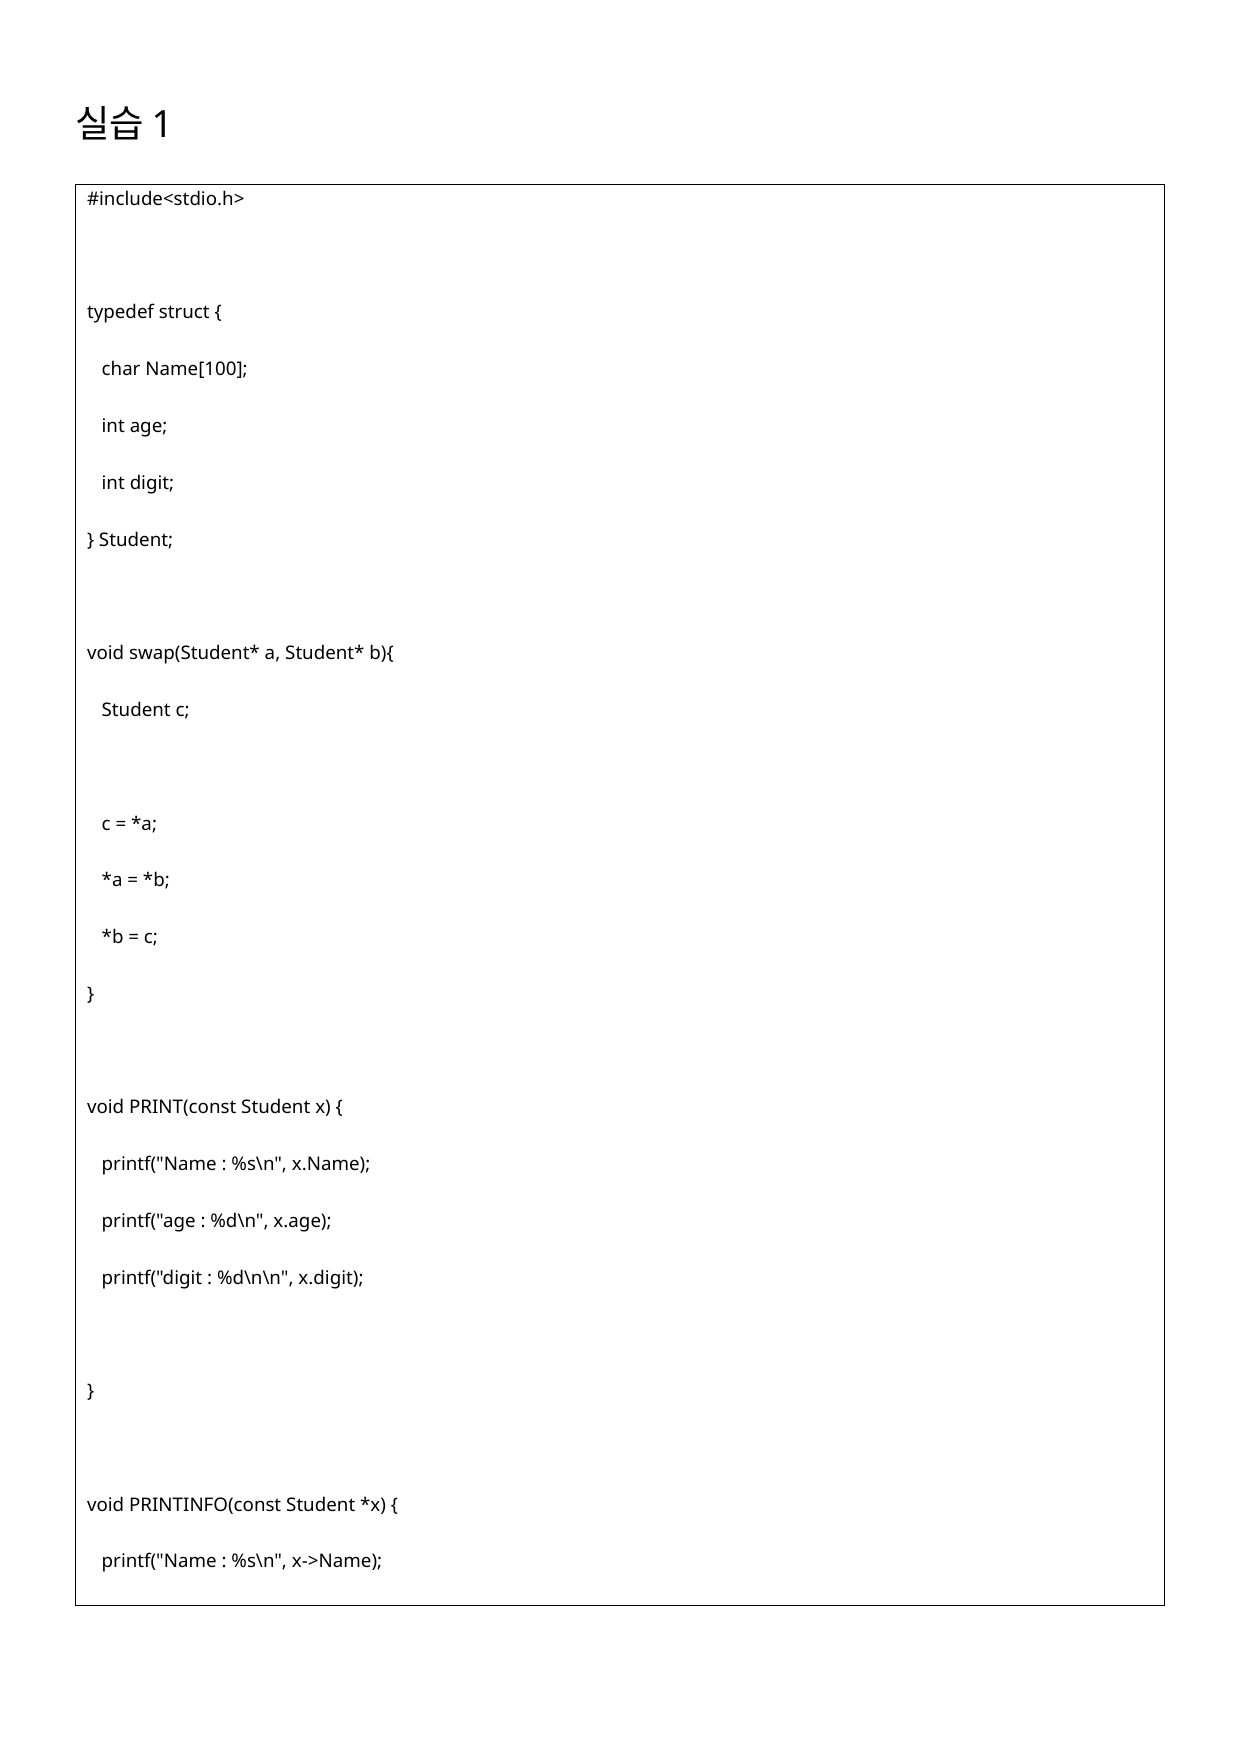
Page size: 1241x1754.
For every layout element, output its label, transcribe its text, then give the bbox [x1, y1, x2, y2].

text 실습1 [75, 94, 1165, 149]
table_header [76, 185, 1164, 1604]
